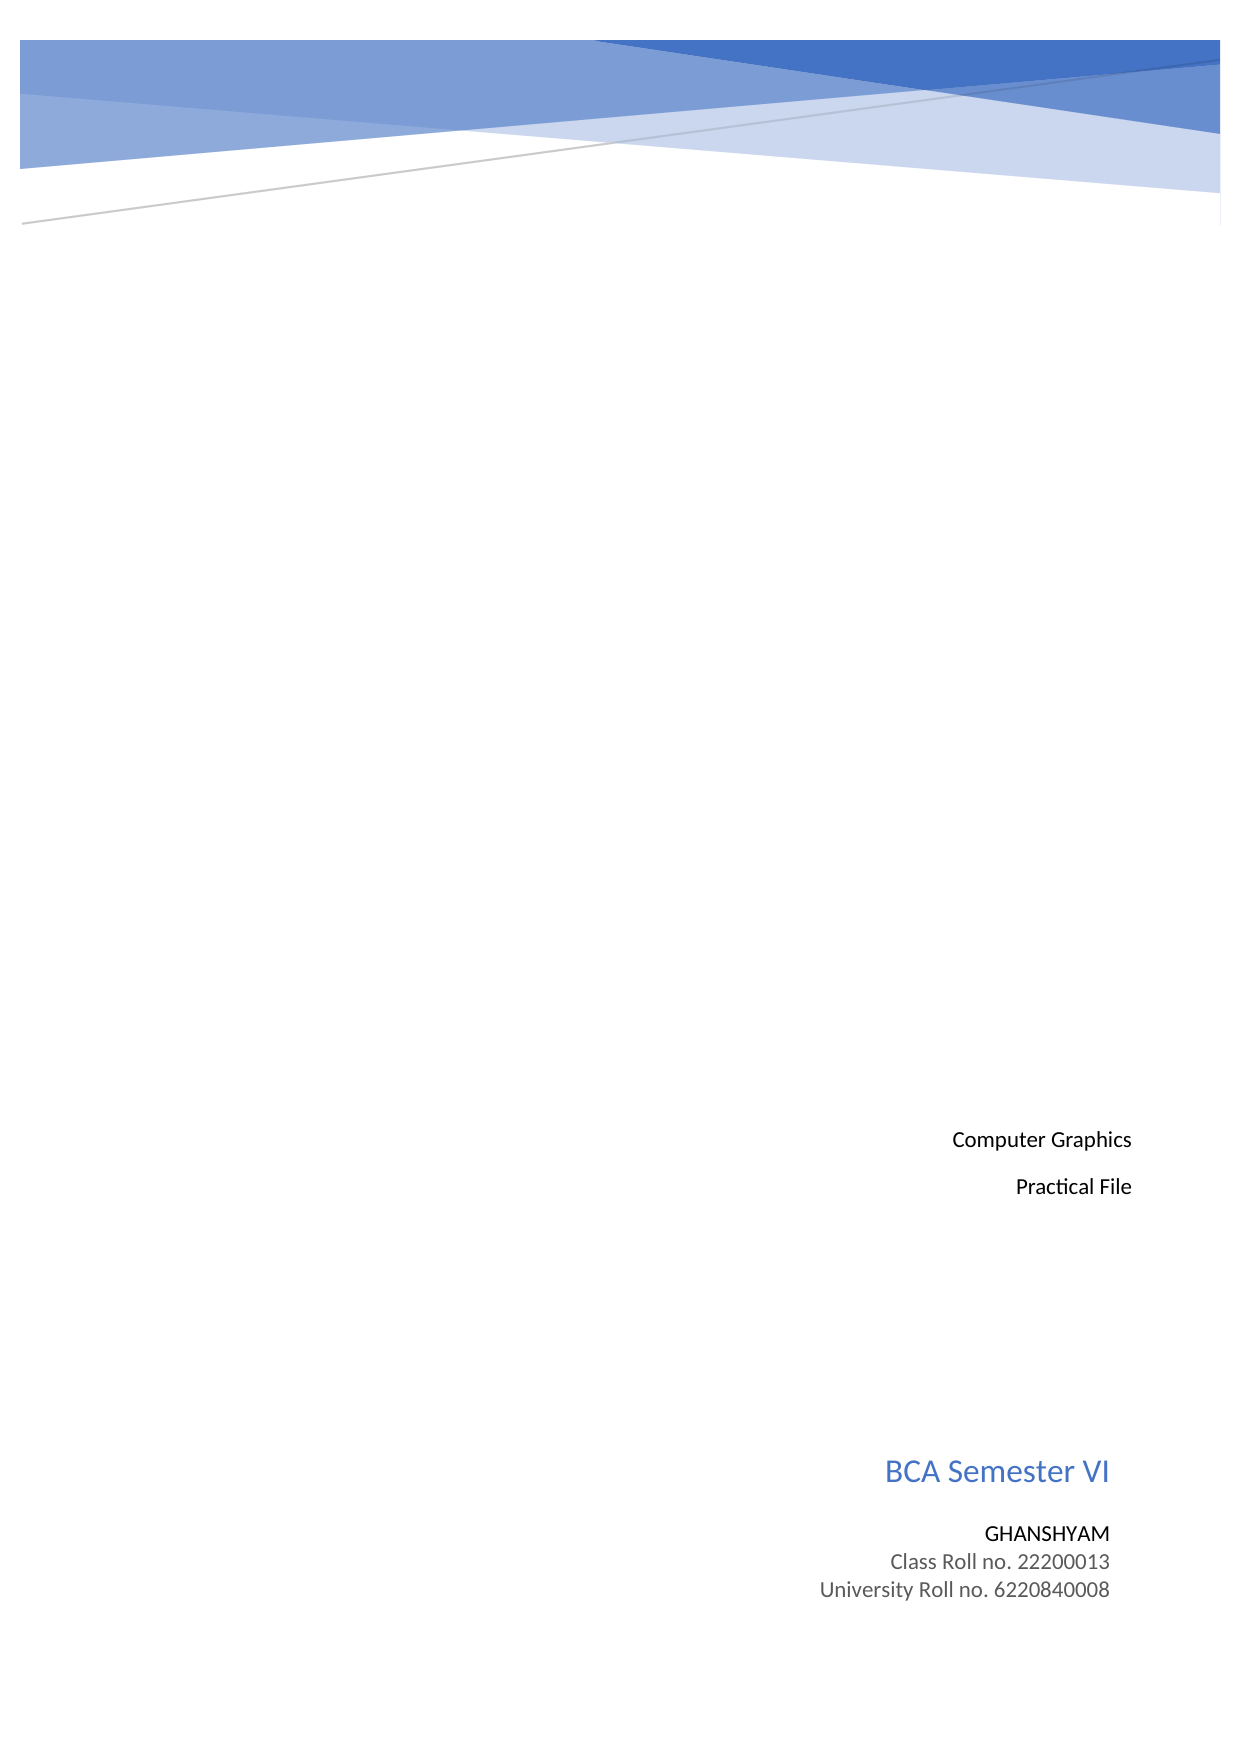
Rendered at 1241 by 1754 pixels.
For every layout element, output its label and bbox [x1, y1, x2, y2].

picture [20, 40, 1221, 240]
